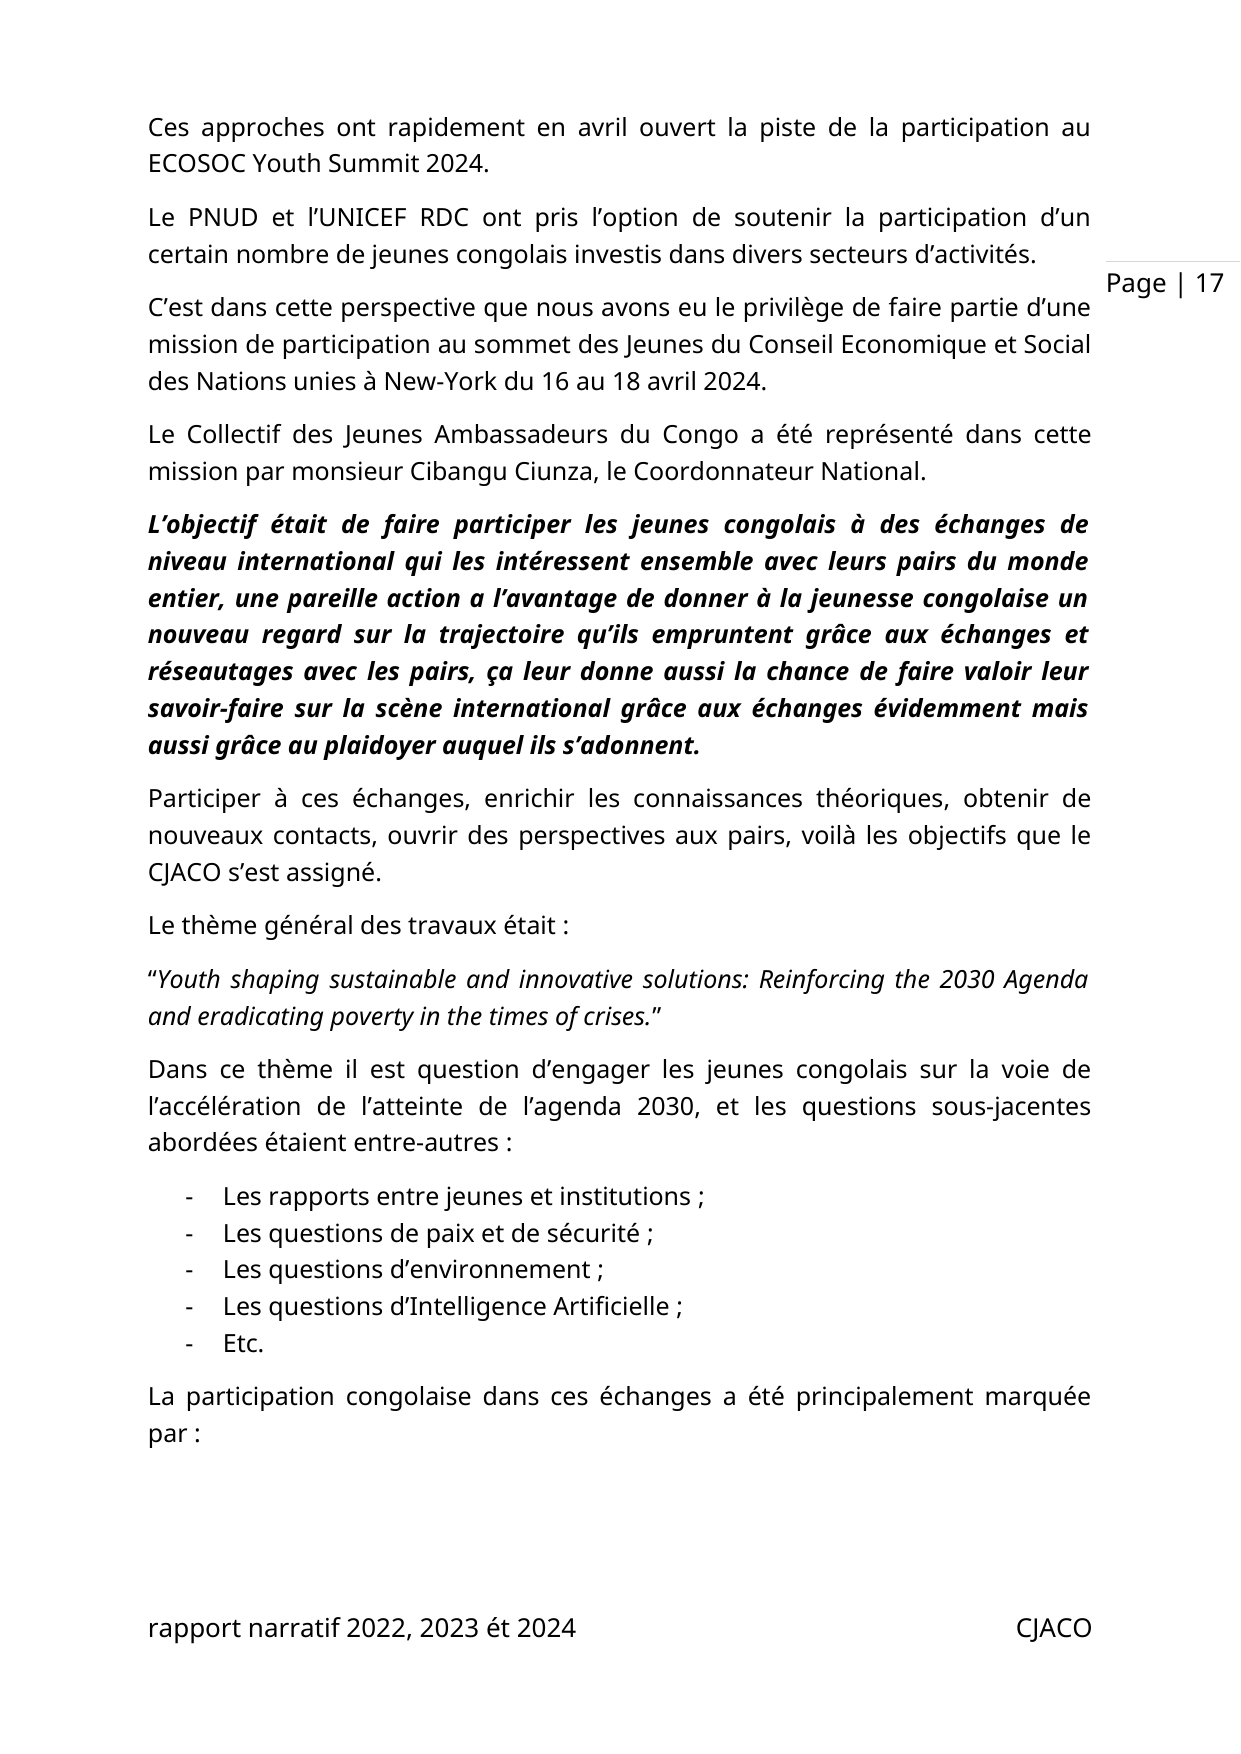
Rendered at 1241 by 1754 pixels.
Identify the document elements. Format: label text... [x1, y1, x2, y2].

text Le thème général des travaux était : [148, 908, 1093, 942]
text Ces approches ont rapidement en avril ouvert la piste de la participation au ECOSOC Youth Summit 2024. [148, 109, 1093, 180]
text L’objectif était de faire participer les jeunes congolais à des échanges de niveau international qui les intéressent ensemble avec leurs pairs du monde entier, une pareille action a l’avantage de donner à la jeunesse congolaise un nouveau regard sur la trajectoire qu’ils empruntent grâce aux échanges et réseautages avec les pairs, ça leur donne aussi la chance de faire valoir leur savoir-faire sur la scène international grâce aux échanges évidemment mais aussi grâce au plaidoyer auquel ils s’adonnent. [148, 507, 1093, 762]
list Etc. [185, 1326, 1093, 1360]
list Les questions de paix et de sécurité ; [185, 1215, 1093, 1249]
list Les questions d’environnement ; [185, 1252, 1093, 1286]
text “Youth shaping sustainable and innovative solutions: Reinforcing the 2030 Agenda and eradicating poverty in the times of crises.” [148, 961, 1093, 1032]
text Dans ce thème il est question d’engager les jeunes congolais sur la voie de l’accélération de l’atteinte de l’agenda 2030, et les questions sous-jacentes abordées étaient entre-autres : [148, 1052, 1093, 1159]
text Le Collectif des Jeunes Ambassadeurs du Congo a été représenté dans cette mission par monsieur Cibangu Ciunza, le Coordonnateur National. [148, 417, 1093, 487]
text Participer à ces échanges, enrichir les connaissances théoriques, obtenir de nouveaux contacts, ouvrir des perspectives aux pairs, voilà les objectifs que le CJACO s’est assigné. [148, 781, 1093, 888]
text La participation congolaise dans ces échanges a été principalement marquée par : [148, 1379, 1093, 1450]
text Le PNUD et l’UNICEF RDC ont pris l’option de soutenir la participation d’un certain nombre de jeunes congolais investis dans divers secteurs d’activités. [148, 199, 1093, 270]
text C’est dans cette perspective que nous avons eu le privilège de faire partie d’une mission de participation au sommet des Jeunes du Conseil Economique et Social des Nations unies à New-York du 16 au 18 avril 2024. [148, 290, 1093, 397]
list Les questions d’Intelligence Artificielle ; [185, 1289, 1093, 1323]
list Les rapports entre jeunes et institutions ; [185, 1178, 1093, 1213]
